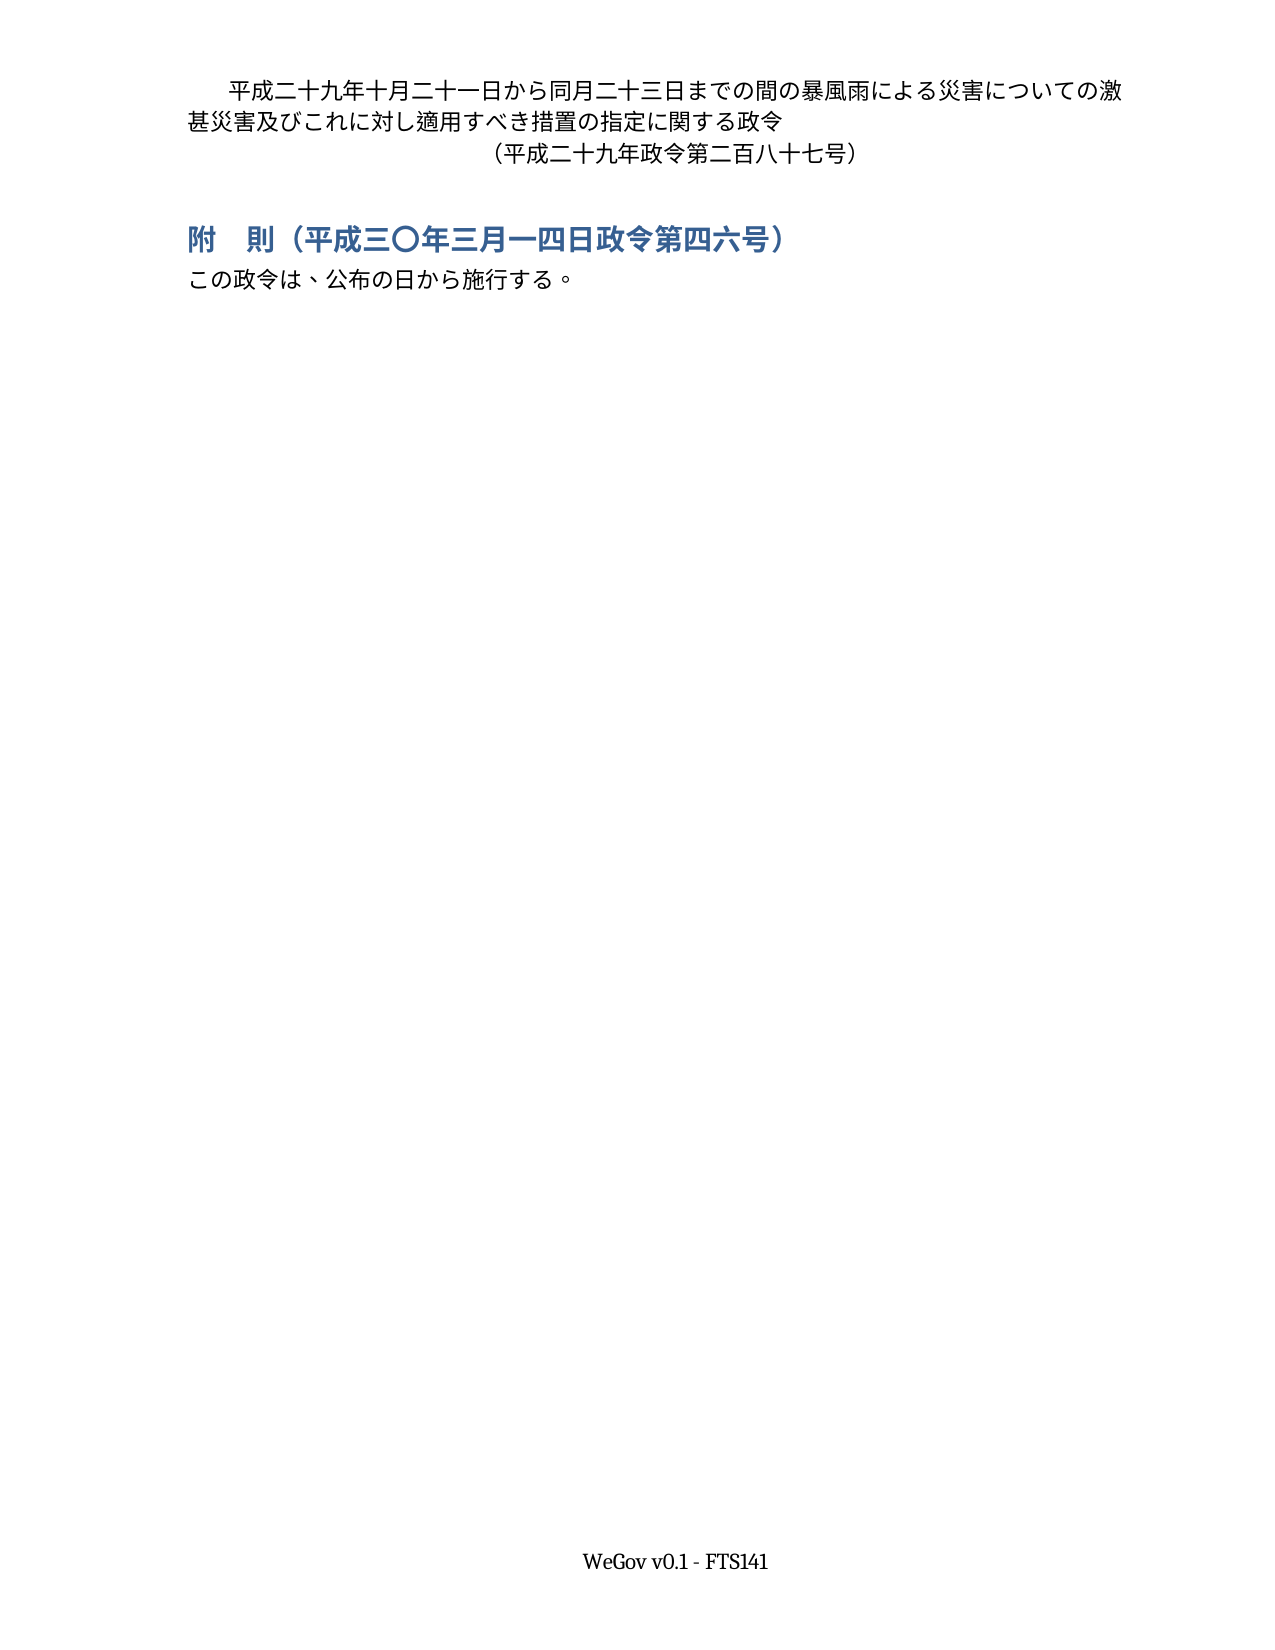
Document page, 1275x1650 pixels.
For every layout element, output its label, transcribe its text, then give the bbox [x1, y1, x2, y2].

subtitle 附 則（平成三〇年三月一四日政令第四六号） [187, 219, 1087, 258]
text この政令は、公布の日から施行する。 [187, 264, 1087, 296]
